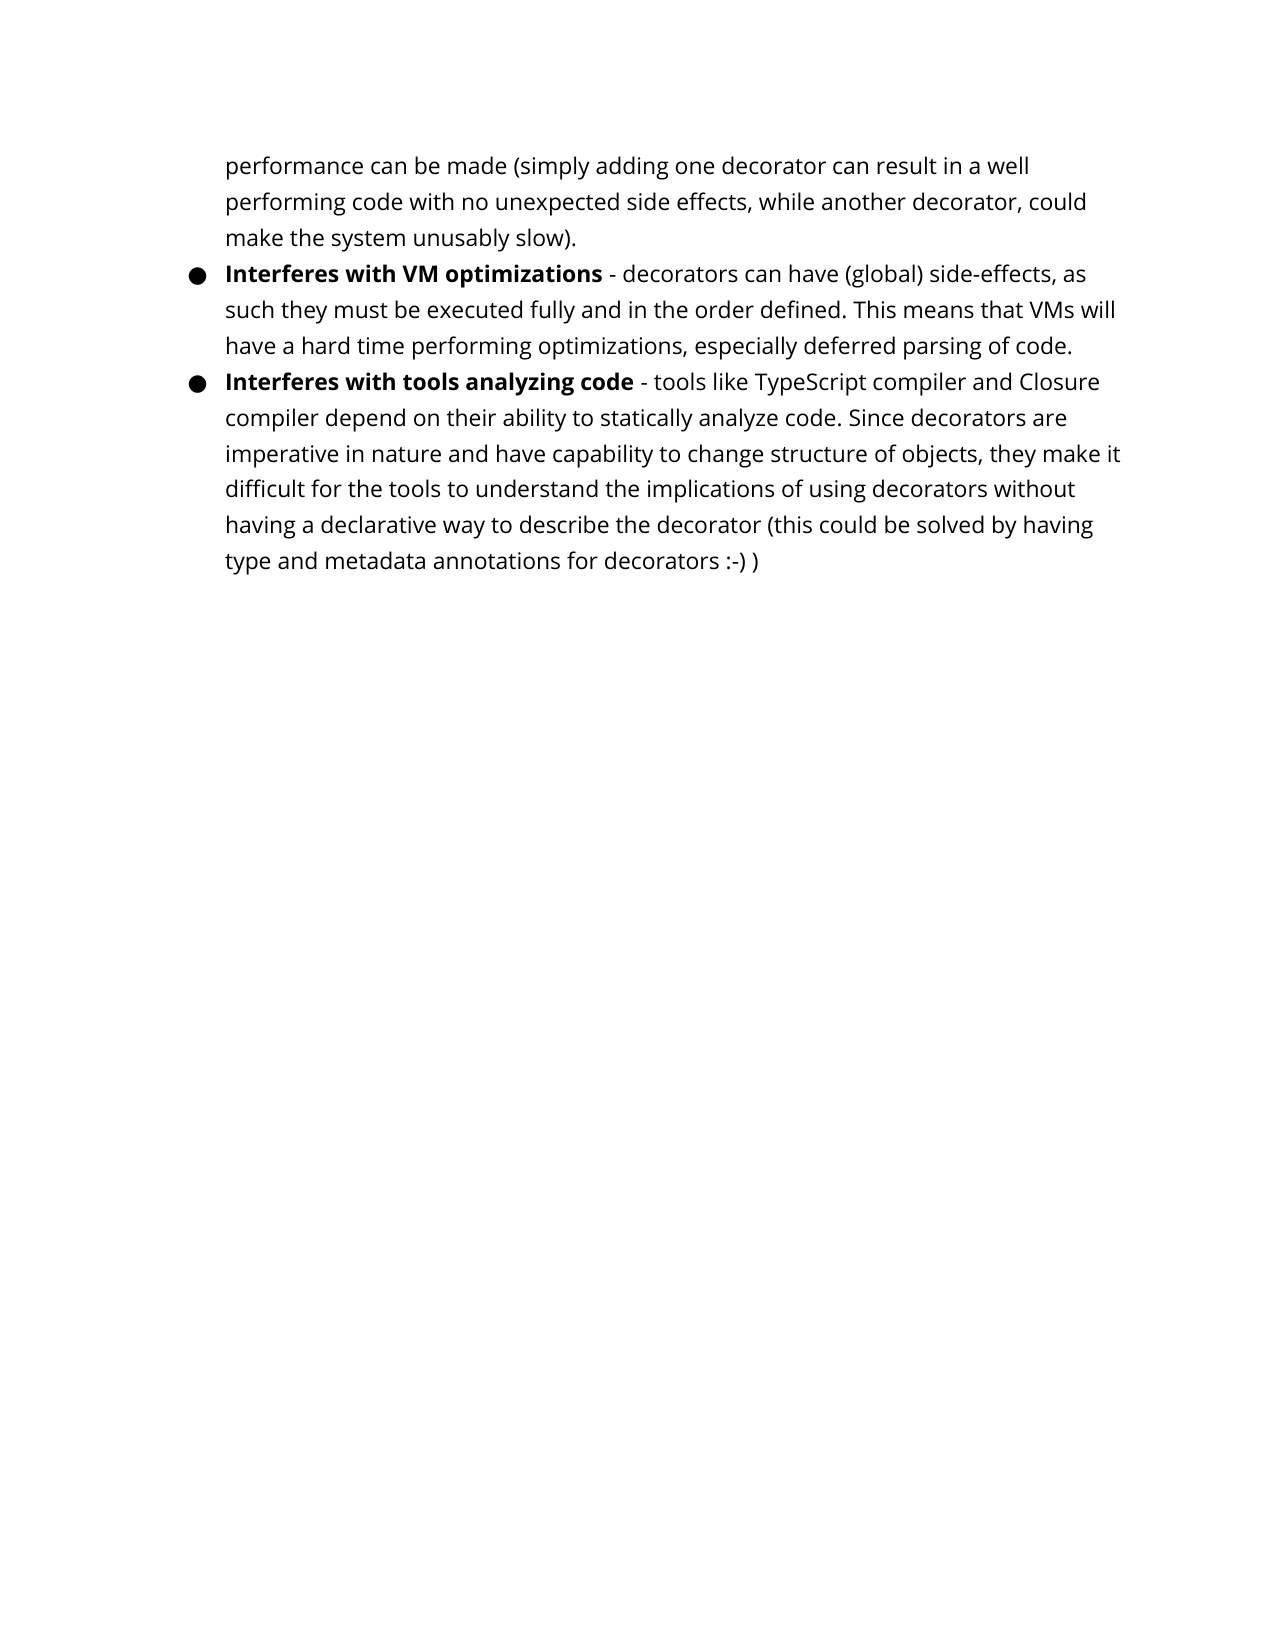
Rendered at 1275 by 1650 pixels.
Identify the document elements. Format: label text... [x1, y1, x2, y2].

list Interferes with VM optimizations - decorators can have (global) side-effects, as such they must be executed fully and in the order defined. This means that VMs will have a hard time performing optimizations, especially deferred parsing of code. [187, 258, 1125, 361]
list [187, 150, 1125, 253]
list Interferes with tools analyzing code - tools like TypeScript compiler and Closure compiler depend on their ability to statically analyze code. Since decorators are imperative in nature and have capability to change structure of objects, they make it difficult for the tools to understand the implications of using decorators without having a declarative way to describe the decorator (this could be solved by having type and metadata annotations for decorators :-) ) [187, 366, 1125, 577]
